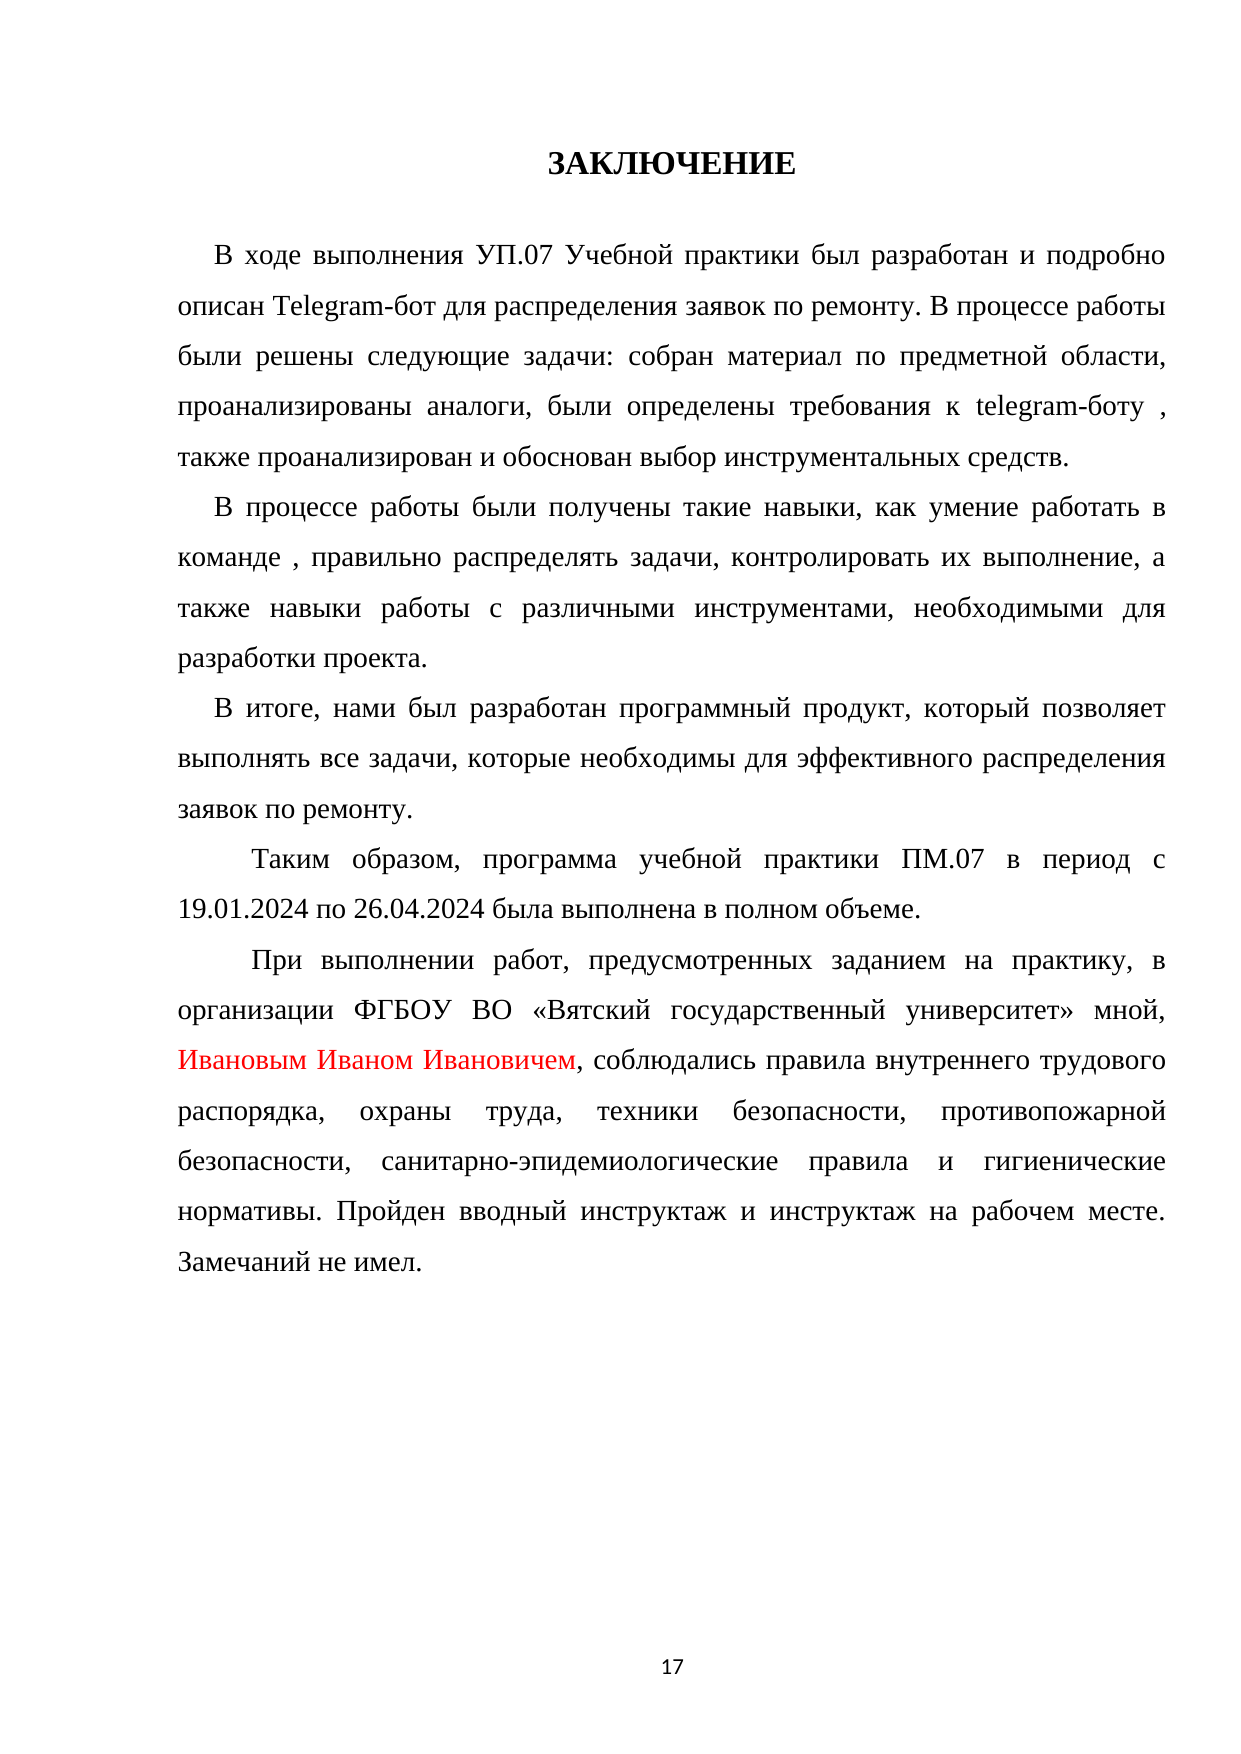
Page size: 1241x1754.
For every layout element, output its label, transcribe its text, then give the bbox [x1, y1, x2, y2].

text В процессе работы были получены такие навыки, как умение работать в команде , правильно распределять задачи, контролировать их выполнение, а также навыки работы с различными инструментами, необходимыми для разработки проекта. [177, 489, 1167, 673]
text В итоге, нами был разработан программный продукт, который позволяет выполнять все задачи, которые необходимы для эффективного распределения заявок по ремонту. [177, 690, 1167, 824]
subtitle ЗАКЛЮЧЕНИЕ [177, 143, 1167, 181]
text При выполнении работ, предусмотренных заданием на практику, в организации ФГБОУ ВО «Вятский государственный университет» мной, Ивановым Иваном Ивановичем, соблюдались правила внутреннего трудового распорядка, охраны труда, техники безопасности, противопожарной безопасности, санитарно-эпидемиологические правила и гигиенические нормативы. Пройден вводный инструктаж и инструктаж на рабочем месте. Замечаний не имел. [177, 942, 1167, 1277]
text В ходе выполнения УП.07 Учебной практики был разработан и подробно описан Telegram-бот для распределения заявок по ремонту. В процессе работы были решены следующие задачи: собран материал по предметной области, проанализированы аналоги, были определены требования к telegram-боту , также проанализирован и обоснован выбор инструментальных средств. [177, 237, 1167, 472]
text Таким образом, программа учебной практики ПМ.07 в период с 19.01.2024 по 26.04.2024 была выполнена в полном объеме. [177, 841, 1167, 925]
